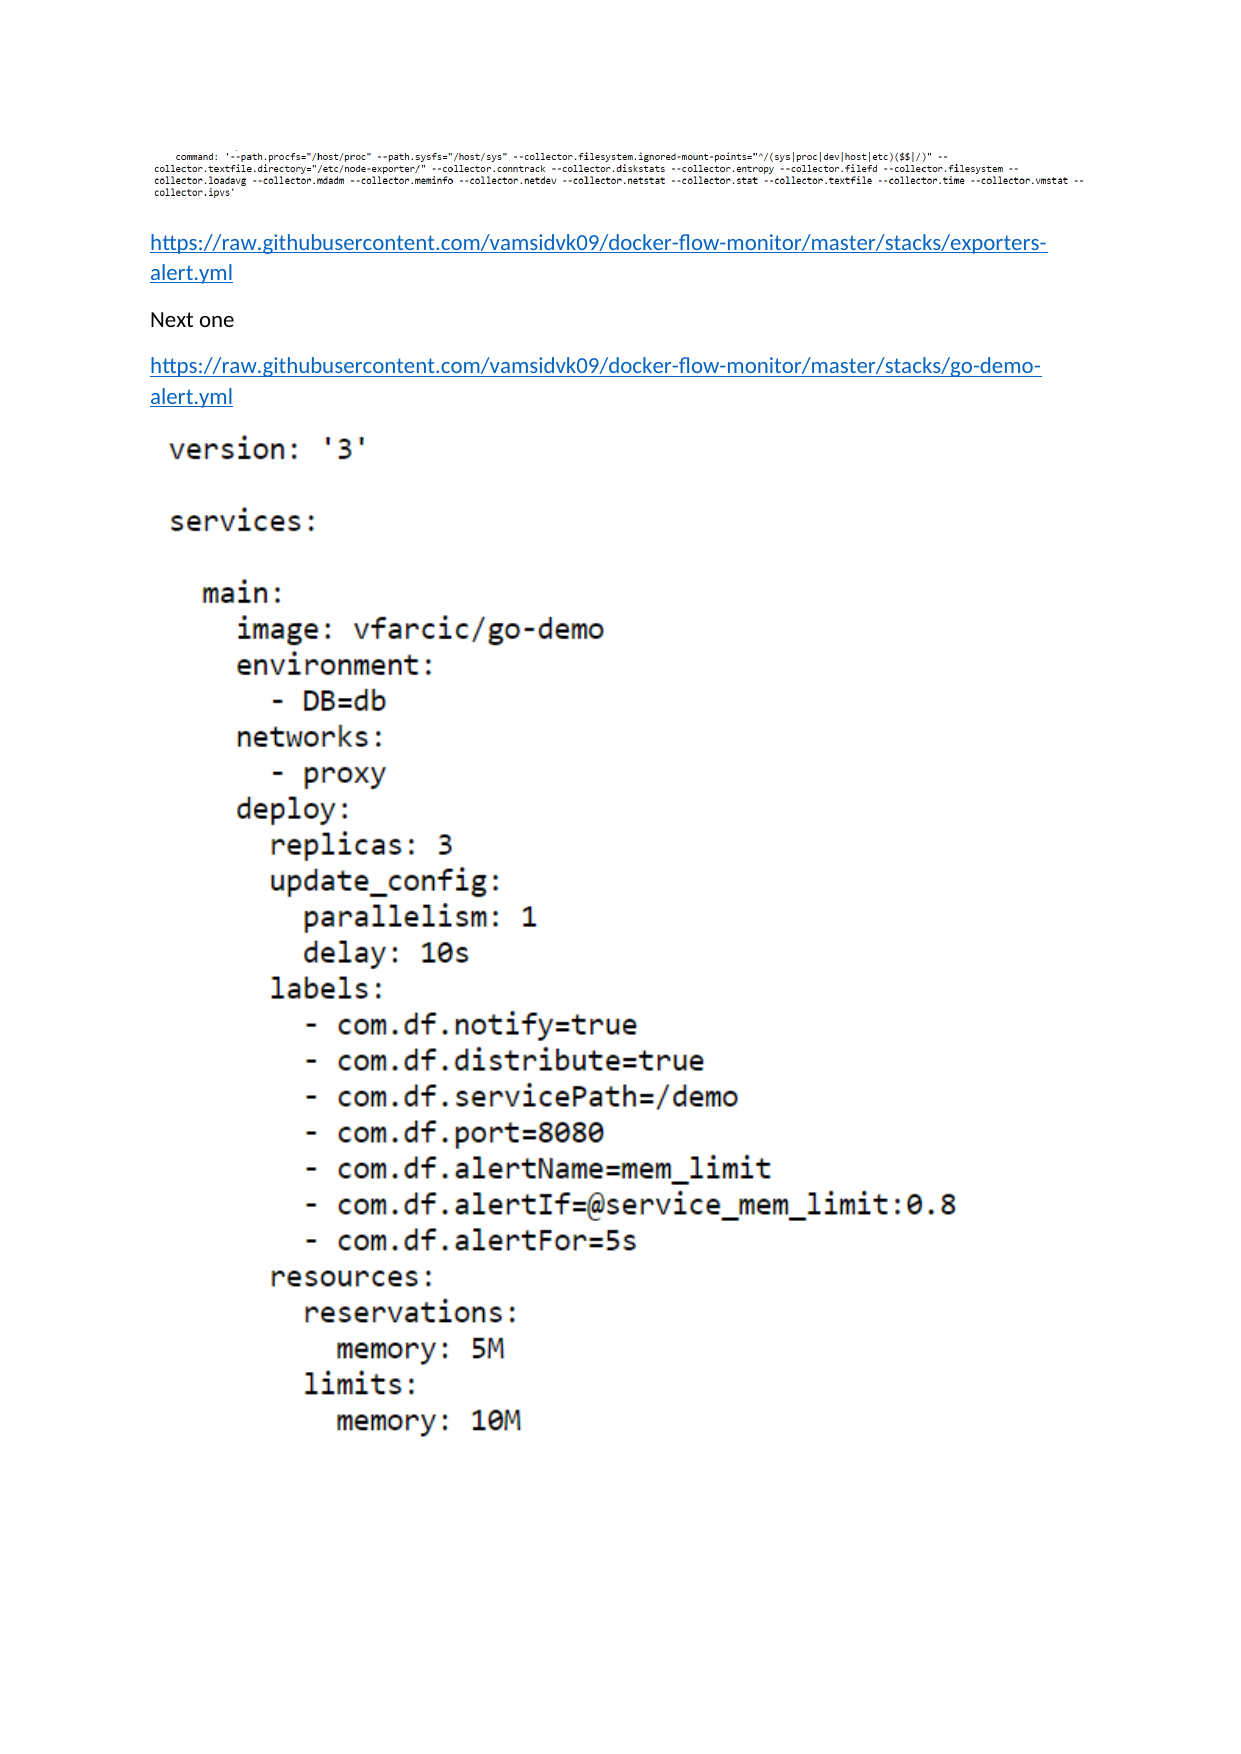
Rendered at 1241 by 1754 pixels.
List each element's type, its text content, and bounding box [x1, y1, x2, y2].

text https://raw.githubusercontent.com/vamsidvk09/docker-flow-monitor/master/stacks/exporters-alert.yml [150, 228, 1090, 286]
text https://raw.githubusercontent.com/vamsidvk09/docker-flow-monitor/master/stacks/go-demo-alert.yml [150, 352, 1090, 410]
picture [150, 150, 1091, 209]
text Next one [150, 305, 1090, 333]
picture [150, 428, 1041, 1468]
